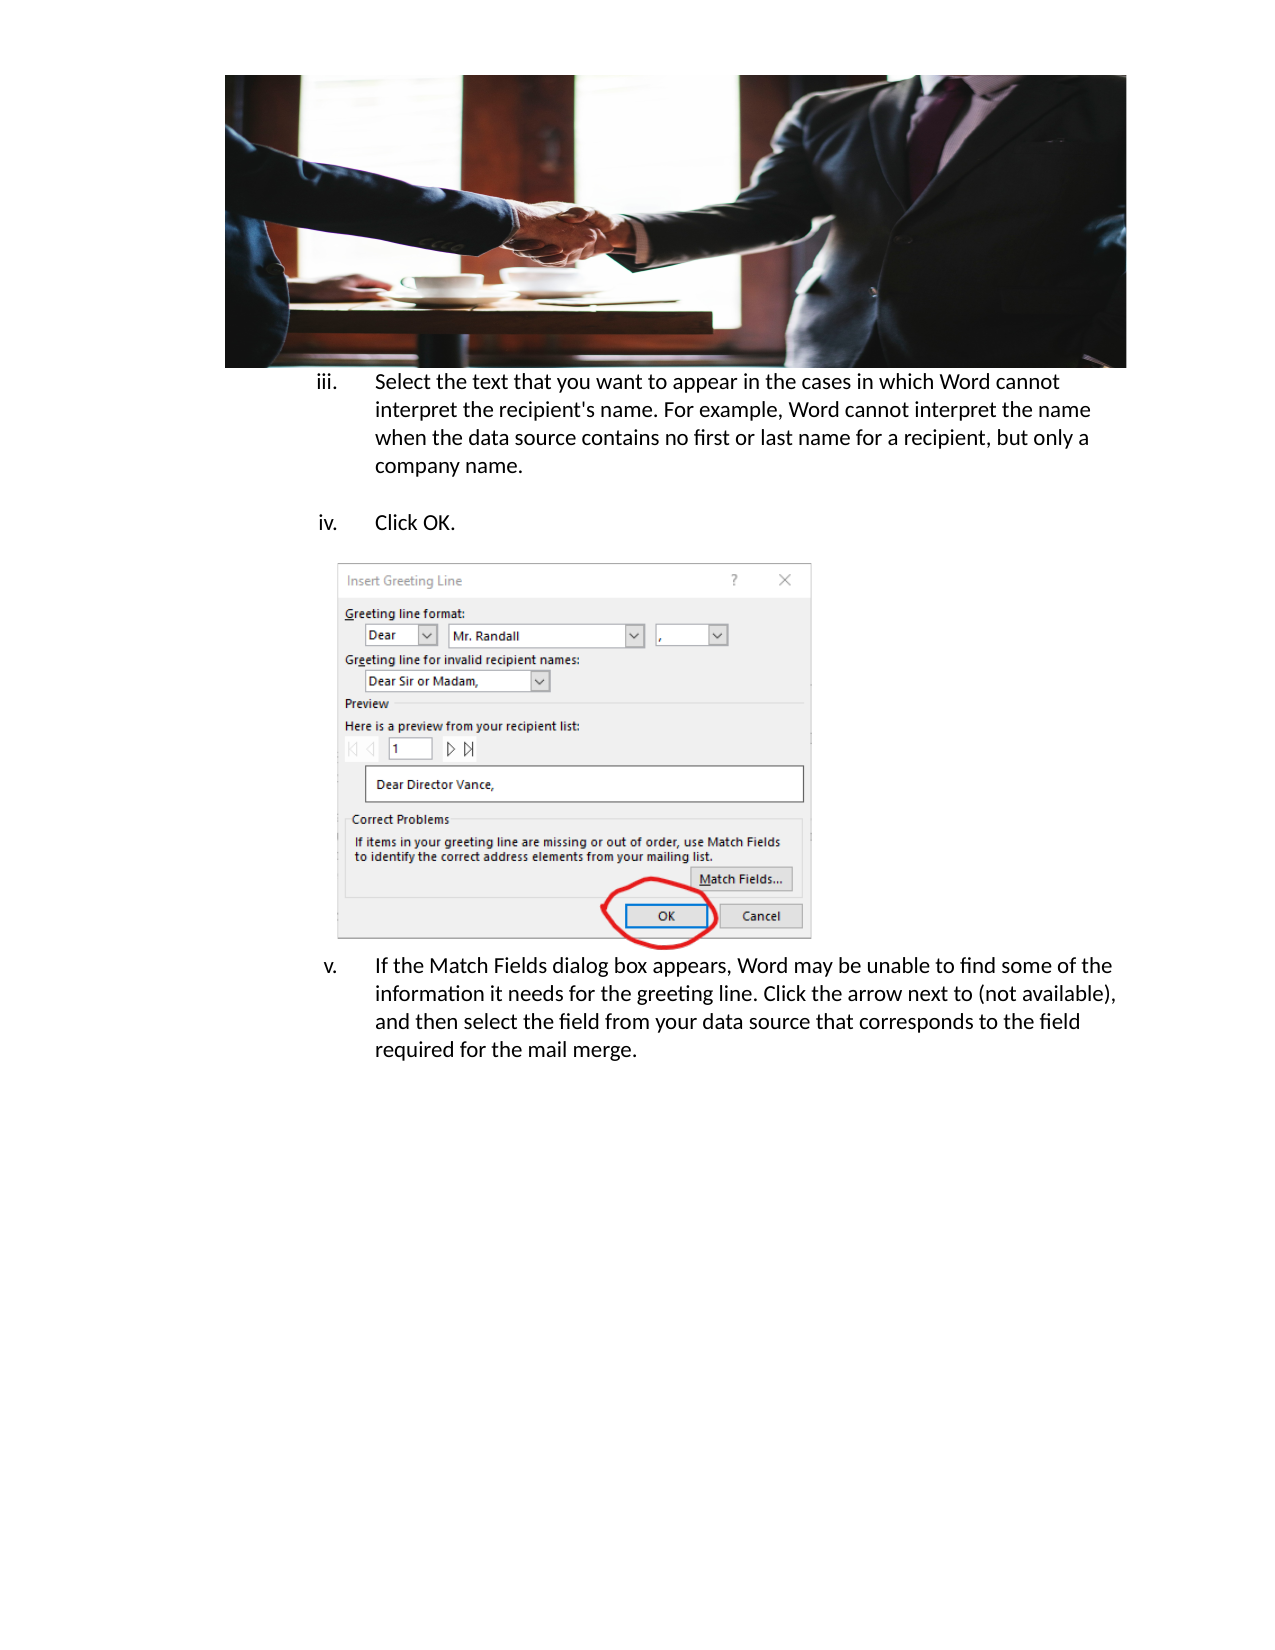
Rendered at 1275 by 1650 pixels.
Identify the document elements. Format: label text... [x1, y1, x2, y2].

picture [225, 75, 1127, 368]
list Select the text that you want to appear in the cases in which Word cannot interpret the recipient's name. For example, Word cannot interpret the name when the data source contains no first or last name for a recipient, but only a company name. [337, 368, 1125, 479]
picture [337, 563, 812, 951]
list Click OK. [337, 508, 1125, 536]
list If the Match Fields dialog box appears, Word may be unable to find some of the information it needs for the greeting line. Click the arrow next to (not available), and then select the field from your data source that corresponds to the field required for the mail merge. [337, 951, 1125, 1063]
